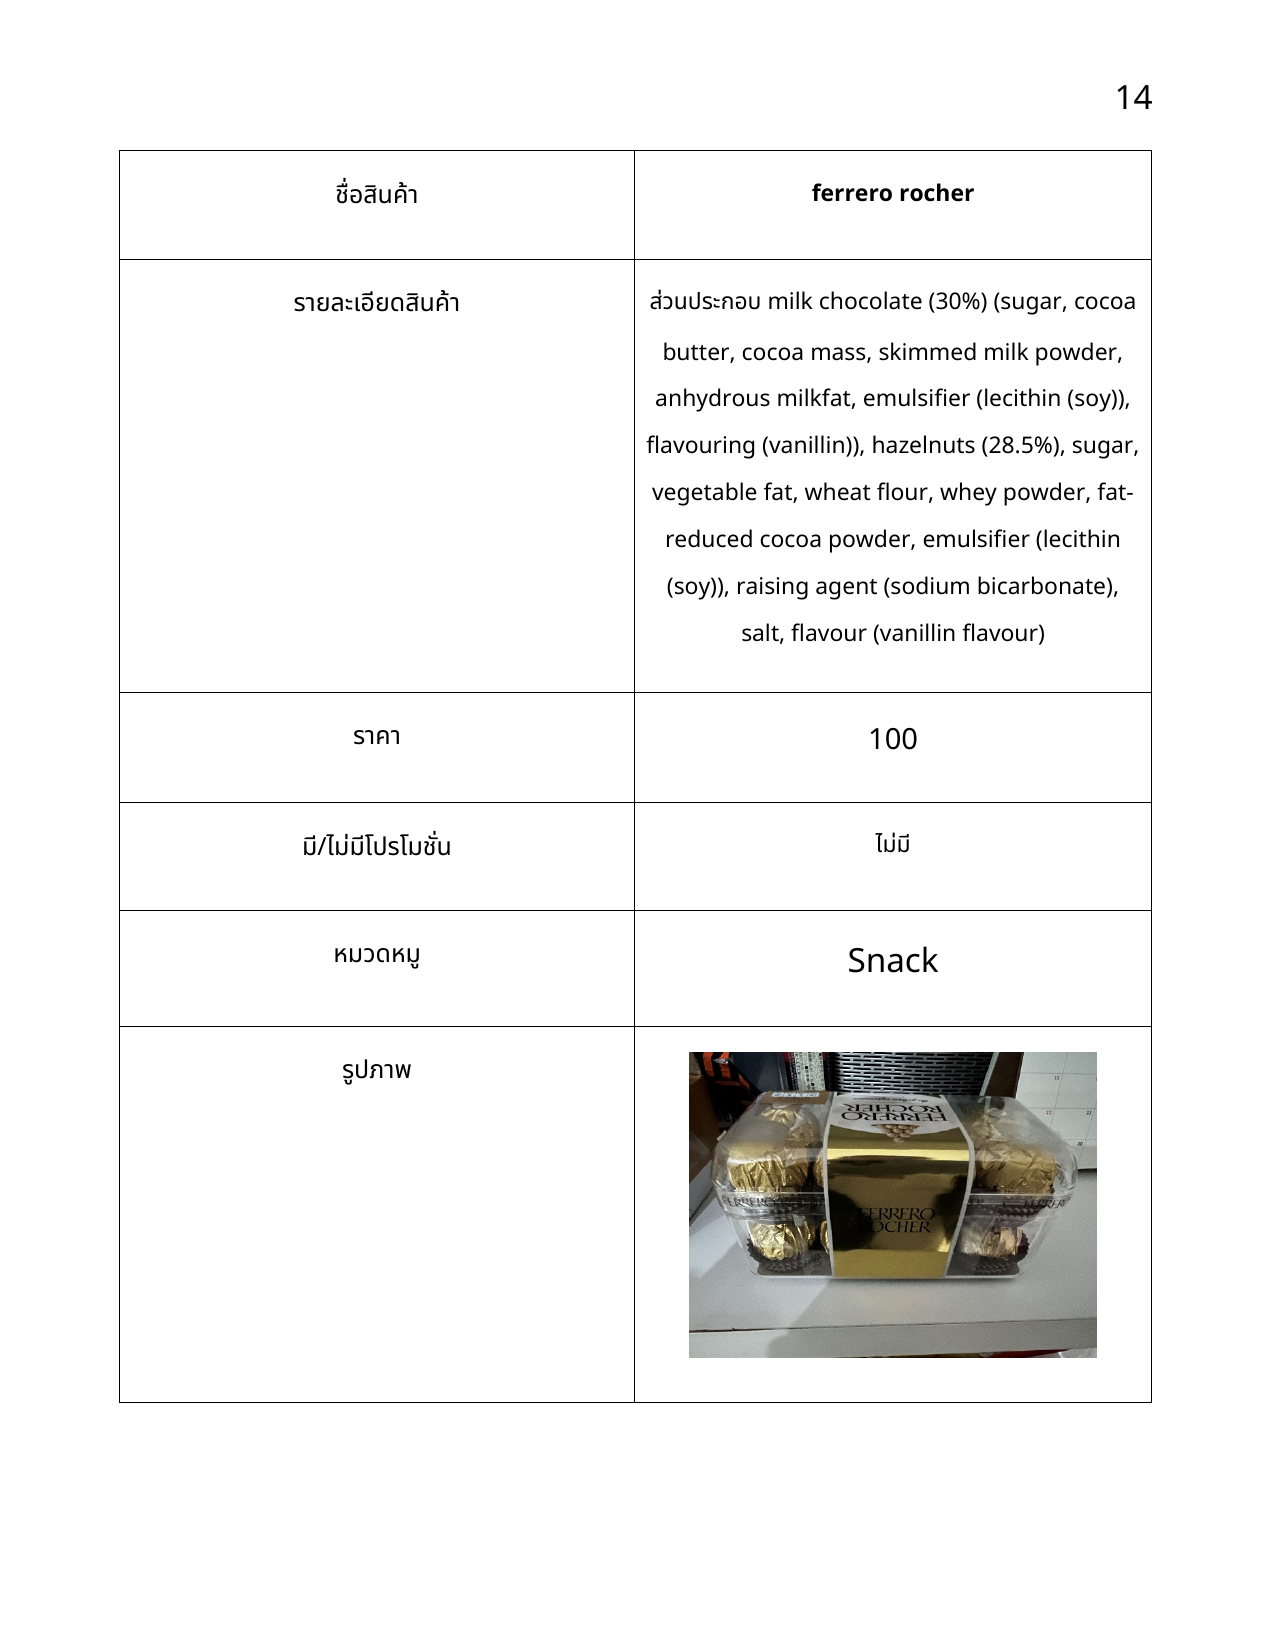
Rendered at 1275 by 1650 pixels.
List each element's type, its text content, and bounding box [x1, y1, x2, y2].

table_cell หมวดหมู [120, 911, 634, 1026]
table_cell ราคา [120, 693, 634, 802]
table_cell มี/ไม่มีโปรโมชั่น [120, 803, 634, 910]
table_cell Snack [635, 911, 1151, 1026]
table_cell 100 [635, 693, 1151, 802]
table_cell ferrero rocher [635, 151, 1151, 259]
table_cell ส่วนประกอบ milk chocolate (30%) (sugar, cocoa butter, cocoa mass, skimmed milk powder, anhydrous milkfat, emulsifier (lecithin (soy)), flavouring (vanillin)), hazelnuts (28.5%), sugar, vegetable fat, wheat flour, whey powder, fat-reduced cocoa powder, emulsifier (lecithin (soy)), raising agent (sodium bicarbonate), salt, flavour (vanillin flavour) [635, 260, 1151, 692]
table_cell [635, 1027, 1151, 1402]
table_cell ชื่อสินค้า [120, 151, 634, 259]
picture [689, 1052, 1097, 1358]
table_cell รายละเอียดสินค้า [120, 260, 634, 692]
table_cell ไม่มี [635, 803, 1151, 910]
table_cell รูปภาพ [120, 1027, 634, 1402]
